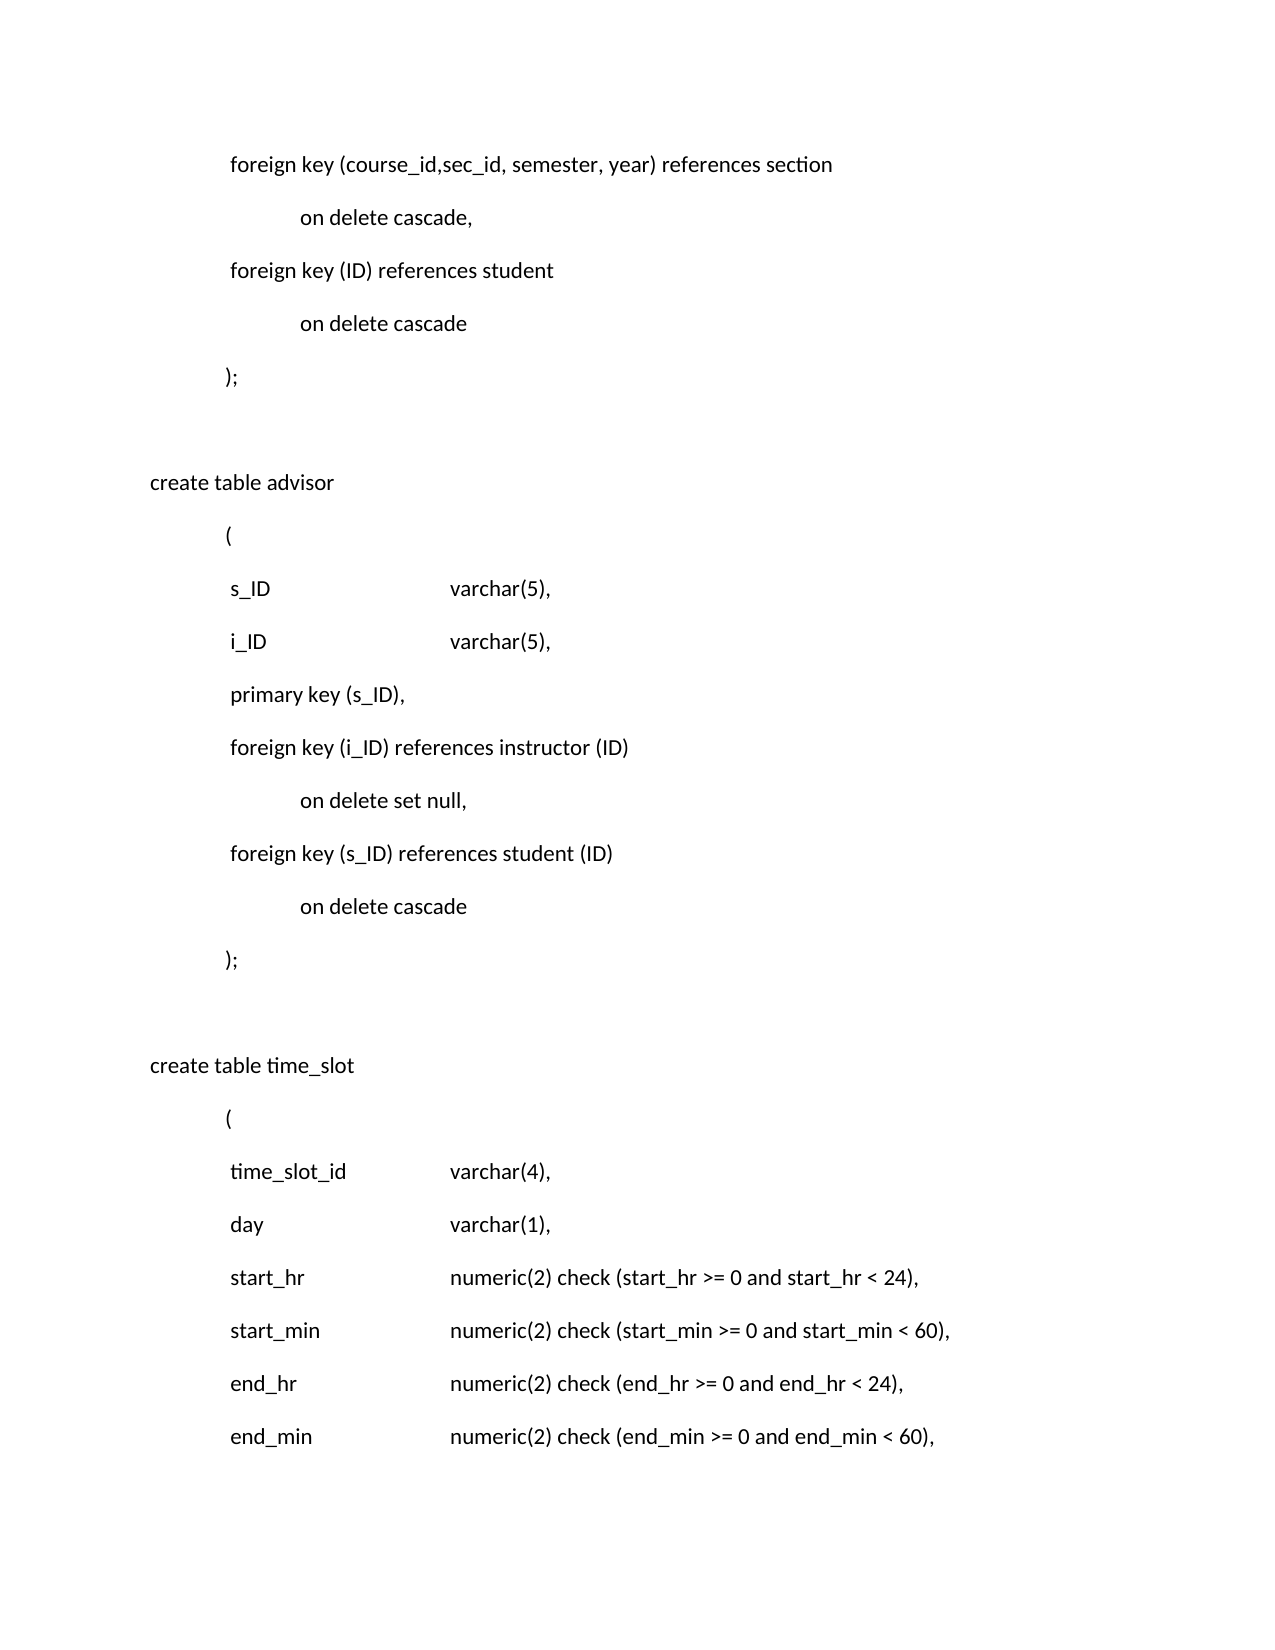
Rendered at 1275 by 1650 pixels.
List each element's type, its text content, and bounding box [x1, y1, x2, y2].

text day varchar(1), [150, 1210, 1125, 1238]
text ( [150, 1104, 1125, 1132]
text ); [150, 945, 1125, 973]
text foreign key (i_ID) references instructor (ID) [150, 733, 1125, 761]
text end_hr numeric(2) check (end_hr >= 0 and end_hr < 24), [150, 1369, 1125, 1397]
text time_slot_id varchar(4), [150, 1157, 1125, 1185]
text i_ID varchar(5), [150, 627, 1125, 655]
text primary key (s_ID), [150, 680, 1125, 708]
text end_min numeric(2) check (end_min >= 0 and end_min < 60), [150, 1422, 1125, 1451]
text s_ID varchar(5), [150, 574, 1125, 602]
text on delete cascade [150, 892, 1125, 920]
text ); [150, 362, 1125, 390]
text create table advisor [150, 468, 1125, 496]
text on delete set null, [150, 786, 1125, 814]
text foreign key (course_id,sec_id, semester, year) references section [150, 150, 1125, 178]
text foreign key (ID) references student [150, 256, 1125, 284]
text start_min numeric(2) check (start_min >= 0 and start_min < 60), [150, 1316, 1125, 1344]
text on delete cascade [150, 309, 1125, 337]
text foreign key (s_ID) references student (ID) [150, 839, 1125, 867]
text create table time_slot [150, 1051, 1125, 1079]
text ( [150, 521, 1125, 549]
text on delete cascade, [150, 203, 1125, 231]
text start_hr numeric(2) check (start_hr >= 0 and start_hr < 24), [150, 1263, 1125, 1291]
